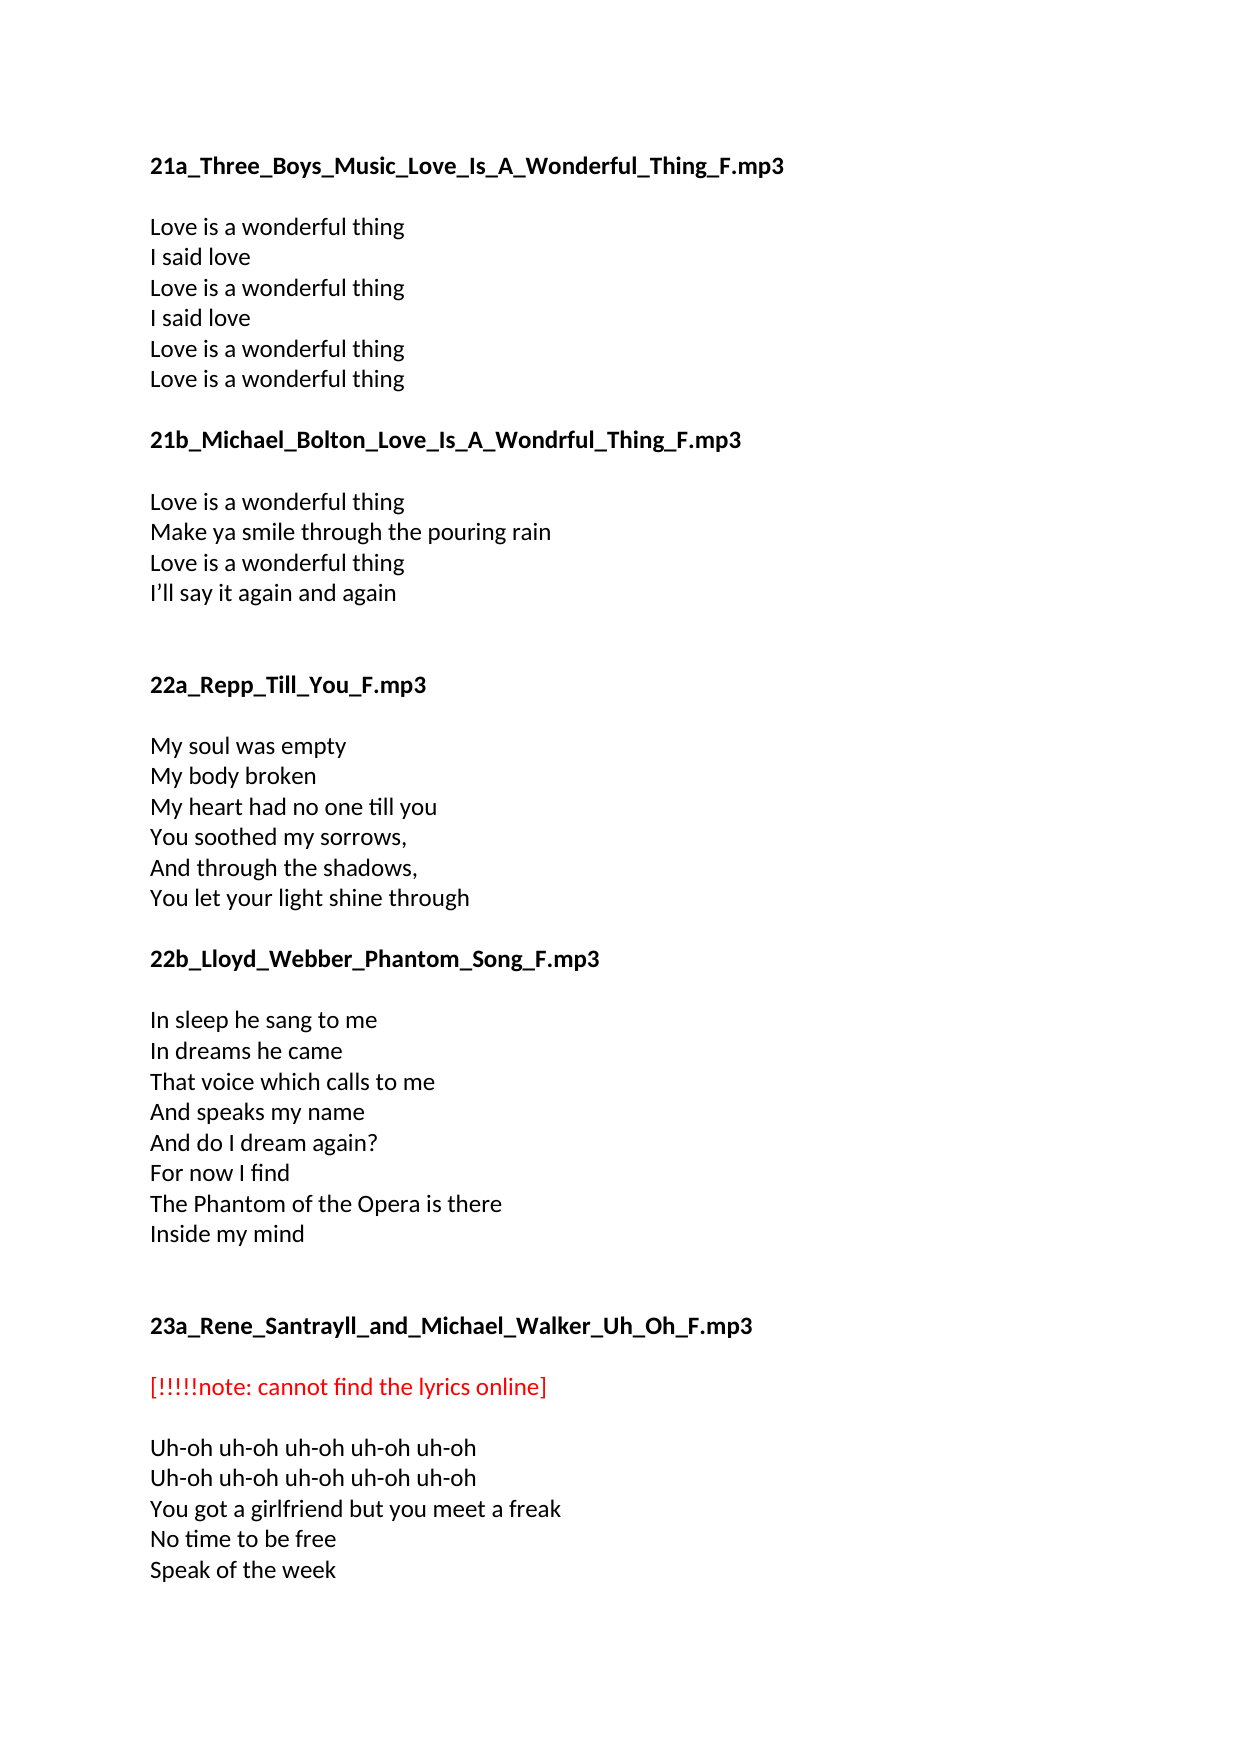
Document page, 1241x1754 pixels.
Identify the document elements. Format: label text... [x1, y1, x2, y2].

text I said love [150, 242, 1090, 272]
text My soul was empty [150, 730, 1090, 760]
text And speaks my name [150, 1096, 1090, 1127]
text 23a_Rene_Santrayll_and_Michael_Walker_Uh_Oh_F.mp3 [150, 1310, 1090, 1340]
text I said love [150, 303, 1090, 333]
text I’ll say it again and again [150, 577, 1090, 608]
text You got a girlfriend but you meet a freak [150, 1493, 1090, 1523]
text Speak of the week [150, 1554, 1090, 1584]
text My body broken [150, 760, 1090, 791]
text And through the shadows, [150, 852, 1090, 882]
text My heart had no one till you [150, 791, 1090, 821]
text In sleep he sang to me [150, 1004, 1090, 1035]
text The Phantom of the Opera is there [150, 1188, 1090, 1218]
text 21a_Three_Boys_Music_Love_Is_A_Wonderful_Thing_F.mp3 [150, 150, 1090, 181]
text In dreams he came [150, 1035, 1090, 1066]
text And do I dream again? [150, 1127, 1090, 1157]
text Love is a wonderful thing [150, 333, 1090, 364]
text No time to be free [150, 1523, 1090, 1554]
text Inside my mind [150, 1218, 1090, 1249]
text 21b_Michael_Bolton_Love_Is_A_Wondrful_Thing_F.mp3 [150, 425, 1090, 455]
text Love is a wonderful thing [150, 364, 1090, 394]
text Love is a wonderful thing [150, 486, 1090, 516]
text Love is a wonderful thing [150, 272, 1090, 303]
text Make ya smile through the pouring rain [150, 516, 1090, 547]
text You soothed my sorrows, [150, 821, 1090, 852]
text That voice which calls to me [150, 1066, 1090, 1096]
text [150, 1371, 1090, 1401]
text Uh-oh uh-oh uh-oh uh-oh uh-oh [150, 1462, 1090, 1493]
text Love is a wonderful thing [150, 547, 1090, 577]
text You let your light shine through [150, 882, 1090, 913]
text Uh-oh uh-oh uh-oh uh-oh uh-oh [150, 1432, 1090, 1462]
text 22b_Lloyd_Webber_Phantom_Song_F.mp3 [150, 943, 1090, 974]
text Love is a wonderful thing [150, 211, 1090, 242]
text For now I find [150, 1157, 1090, 1188]
text 22a_Repp_Till_You_F.mp3 [150, 669, 1090, 699]
